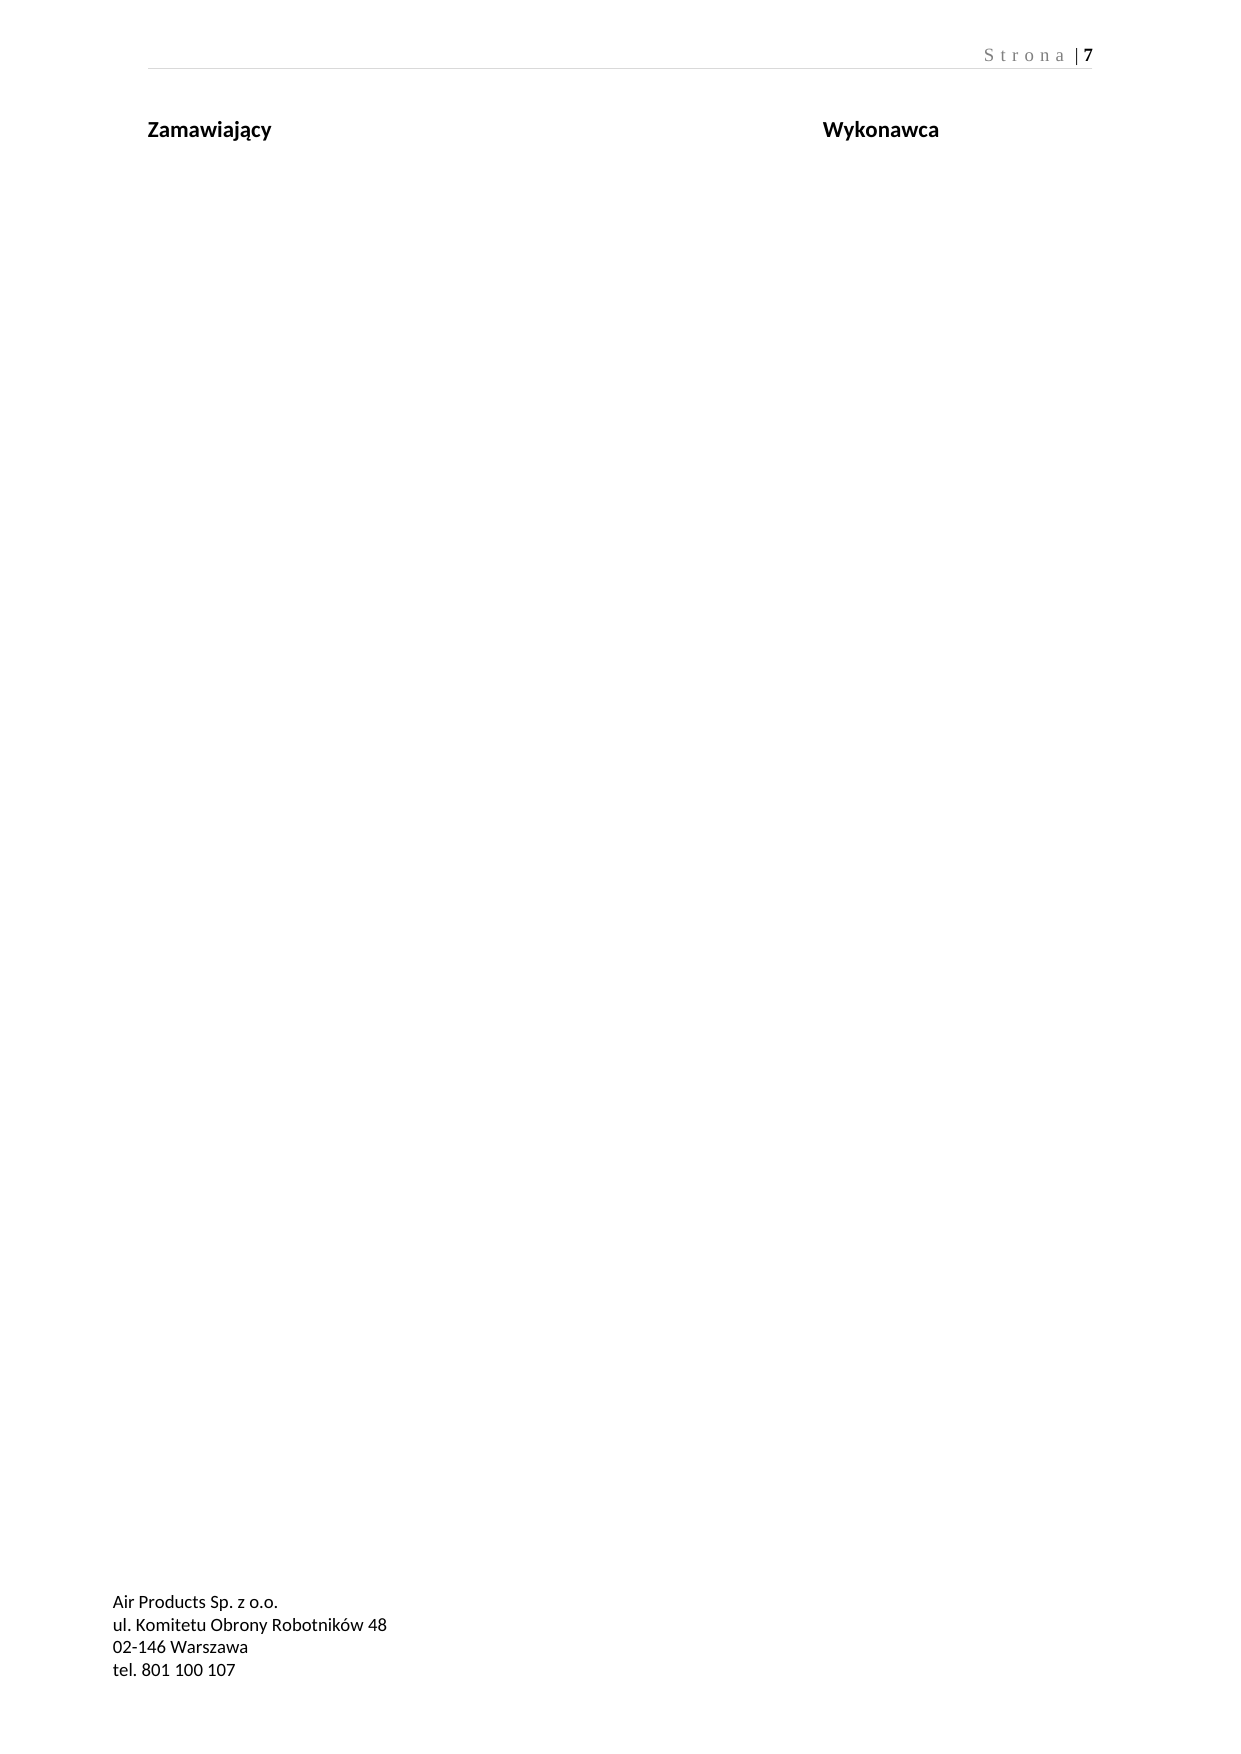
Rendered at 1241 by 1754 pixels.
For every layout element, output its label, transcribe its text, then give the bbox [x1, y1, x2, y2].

text Zamawiający Wykonawca [148, 115, 1092, 143]
